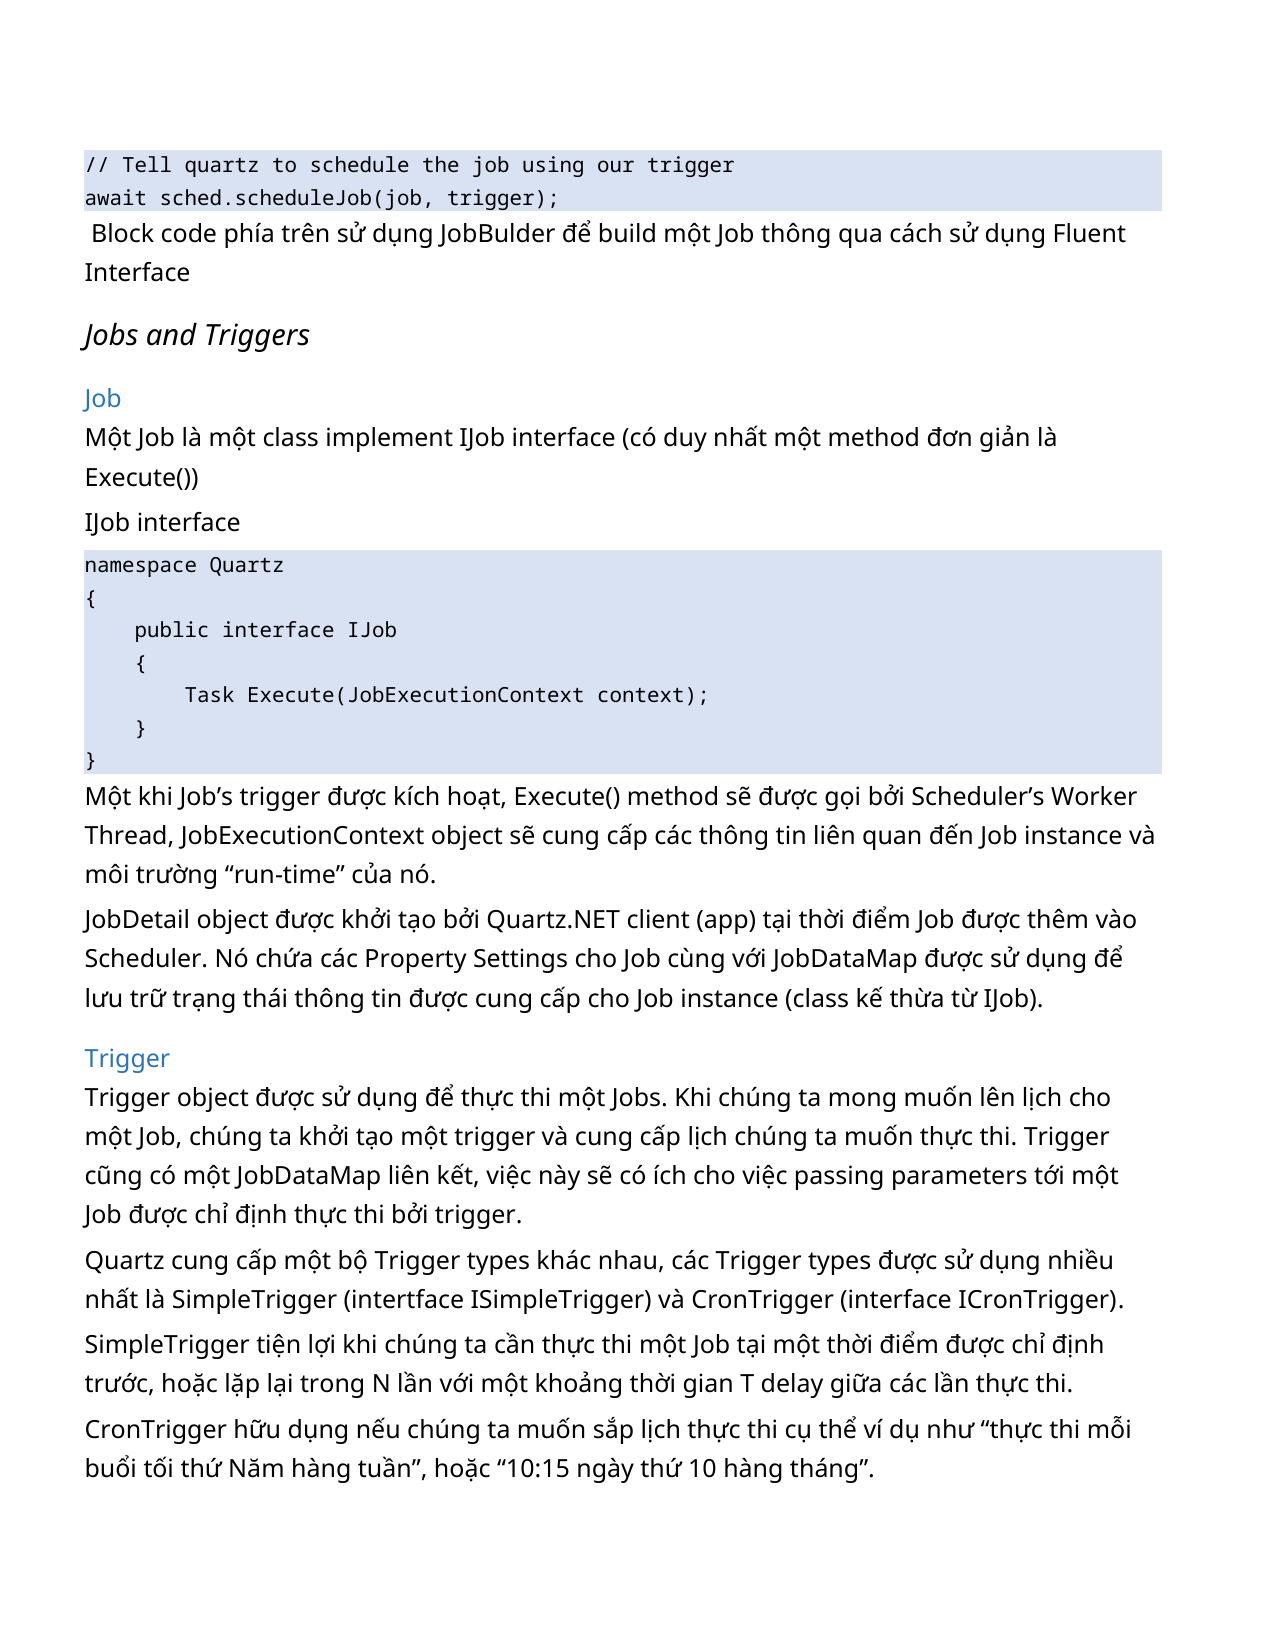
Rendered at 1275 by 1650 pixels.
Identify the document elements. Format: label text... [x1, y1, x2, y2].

text } [84, 713, 1162, 741]
text namespace Quartz [84, 550, 1162, 578]
text await sched.scheduleJob(job, trigger); [84, 183, 1162, 211]
text Trigger object được sử dụng để thực thi một Jobs. Khi chúng ta mong muốn lên lịch cho một Job, chúng ta khởi tạo một trigger và cung cấp lịch chúng ta muốn thực thi. Trigger cũng có một JobDataMap liên kết, việc này sẽ có ích cho việc passing parameters tới một Job được chỉ định thực thi bởi trigger. [84, 1079, 1162, 1231]
text Quartz cung cấp một bộ Trigger types khác nhau, các Trigger types được sử dụng nhiều nhất là SimpleTrigger (intertface ISimpleTrigger) và CronTrigger (interface ICronTrigger). [84, 1242, 1162, 1316]
text JobDetail object được khởi tạo bởi Quartz.NET client (app) tại thời điểm Job được thêm vào Scheduler. Nó chứa các Property Settings cho Job cùng với JobDataMap được sử dụng để lưu trữ trạng thái thông tin được cung cấp cho Job instance (class kế thừa từ IJob). [84, 902, 1162, 1014]
subtitle Trigger [84, 1040, 1162, 1074]
text // Tell quartz to schedule the job using our trigger [84, 150, 1162, 178]
subtitle Jobs and Triggers [84, 314, 1162, 354]
subtitle Job [84, 381, 1162, 415]
text Task Execute(JobExecutionContext context); [84, 680, 1162, 709]
text Block code phía trên sử dụng JobBulder để build một Job thông qua cách sử dụng Fluent Interface [84, 215, 1162, 288]
text CronTrigger hữu dụng nếu chúng ta muốn sắp lịch thực thi cụ thể ví dụ như “thực thi mỗi buổi tối thứ Năm hàng tuần”, hoặc “10:15 ngày thứ 10 hàng tháng”. [84, 1412, 1162, 1485]
text Một Job là một class implement IJob interface (có duy nhất một method đơn giản là Execute()) [84, 420, 1162, 493]
text Một khi Job’s trigger được kích hoạt, Execute() method sẽ được gọi bởi Scheduler’s Worker Thread, JobExecutionContext object sẽ cung cấp các thông tin liên quan đến Job instance và môi trường “run-time” của nó. [84, 778, 1162, 891]
text SimpleTrigger tiện lợi khi chúng ta cần thực thi một Job tại một thời điểm được chỉ định trước, hoặc lặp lại trong N lần với một khoảng thời gian T delay giữa các lần thực thi. [84, 1327, 1162, 1400]
text } [84, 746, 1162, 774]
text public interface IJob [84, 615, 1162, 644]
text { [84, 648, 1162, 676]
text IJob interface [84, 504, 1162, 539]
text { [84, 583, 1162, 611]
